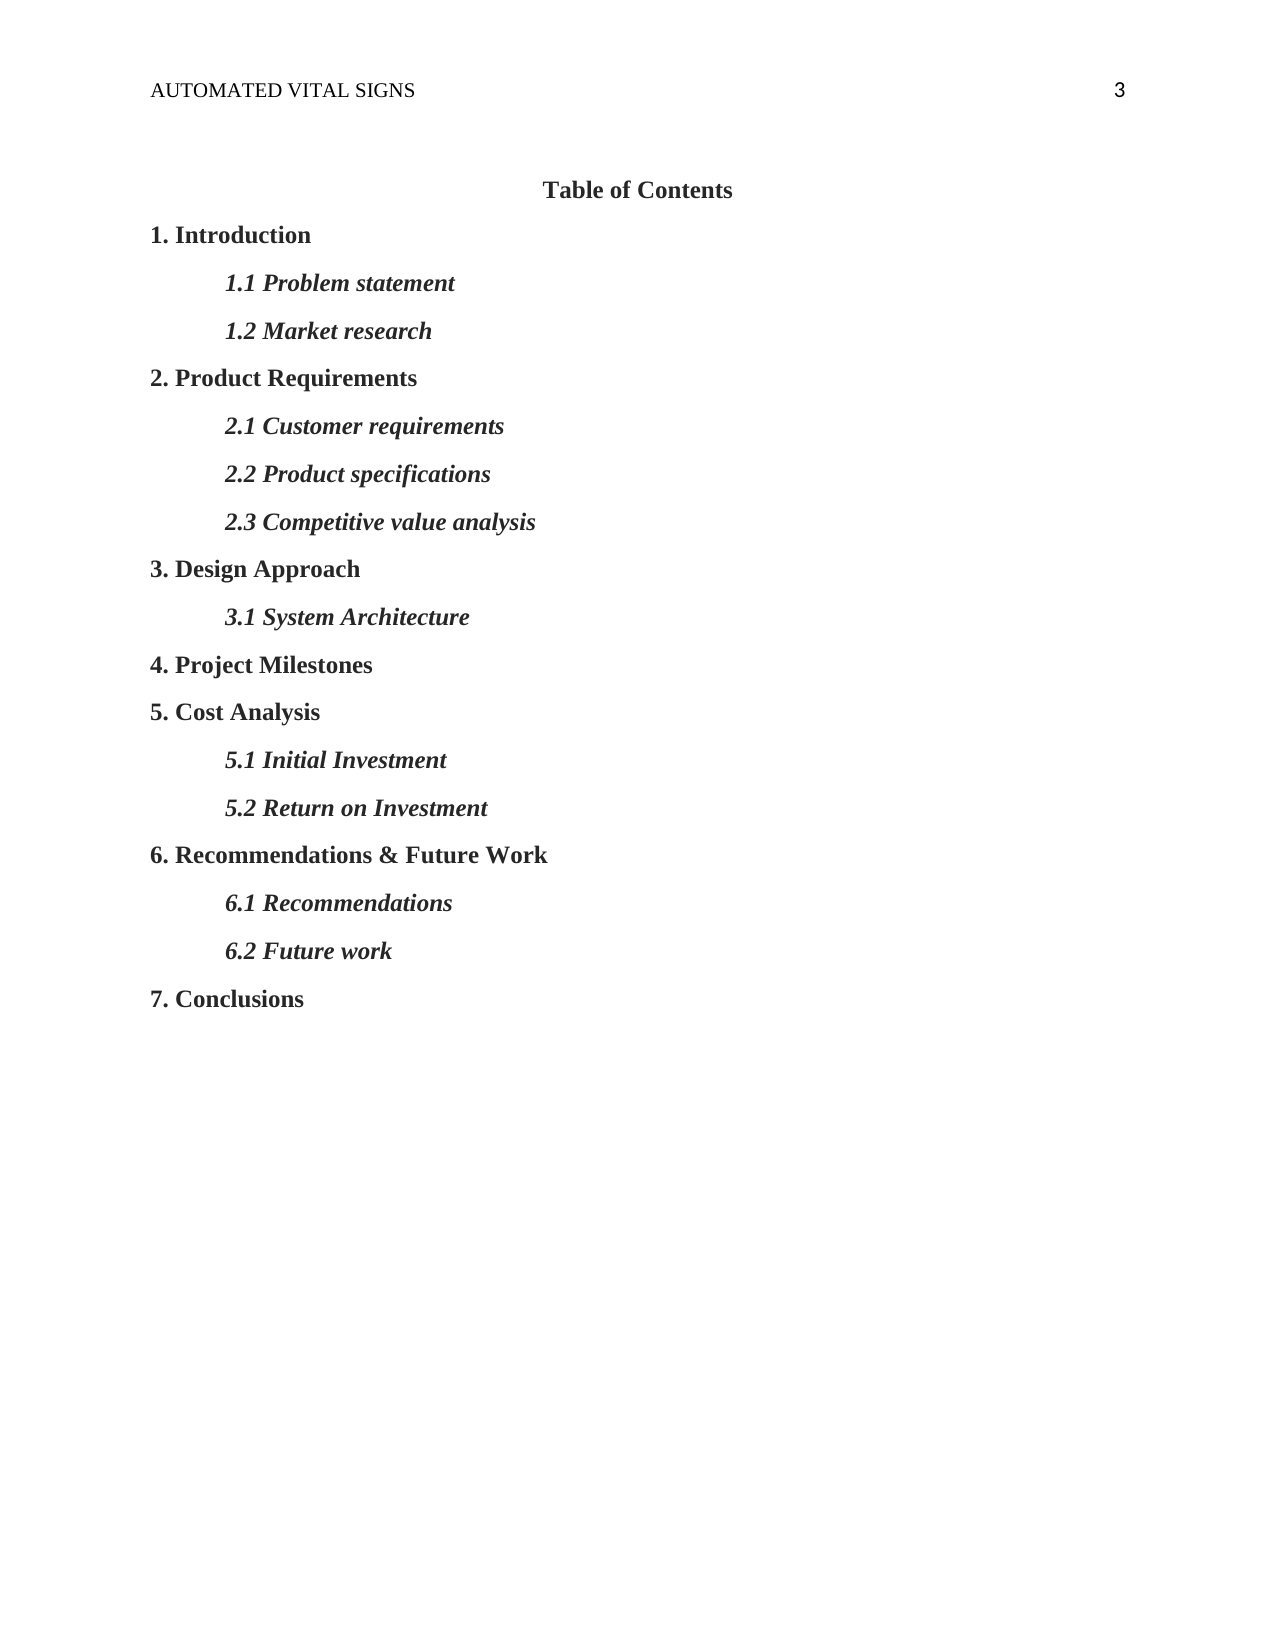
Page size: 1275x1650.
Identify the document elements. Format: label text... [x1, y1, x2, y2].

text 3.1 System Architecture [150, 602, 1125, 631]
text 5.1 Initial Investment [225, 745, 1125, 774]
text 5. Cost Analysis [150, 697, 1125, 726]
text 2.1 Customer requirements [225, 411, 1125, 440]
text 6.2 Future work [150, 936, 1125, 965]
text 1. Introduction [150, 220, 1125, 249]
text 6. Recommendations & Future Work [150, 841, 1125, 869]
text 2.2 Product specifications [225, 459, 1125, 488]
text 6.1 Recommendations [150, 888, 1125, 917]
text Table of Contents [150, 175, 1125, 204]
text 1.2 Market research [150, 316, 1125, 344]
text 5.2 Return on Investment [225, 793, 1125, 822]
text 2. Product Requirements [150, 363, 1125, 392]
text 3. Design Approach [150, 554, 1125, 583]
text 4. Project Milestones [150, 650, 1125, 678]
text 1.1 Problem statement [150, 268, 1125, 297]
text 2.3 Competitive value analysis [225, 507, 1125, 535]
text 7. Conclusions [150, 984, 1125, 1012]
